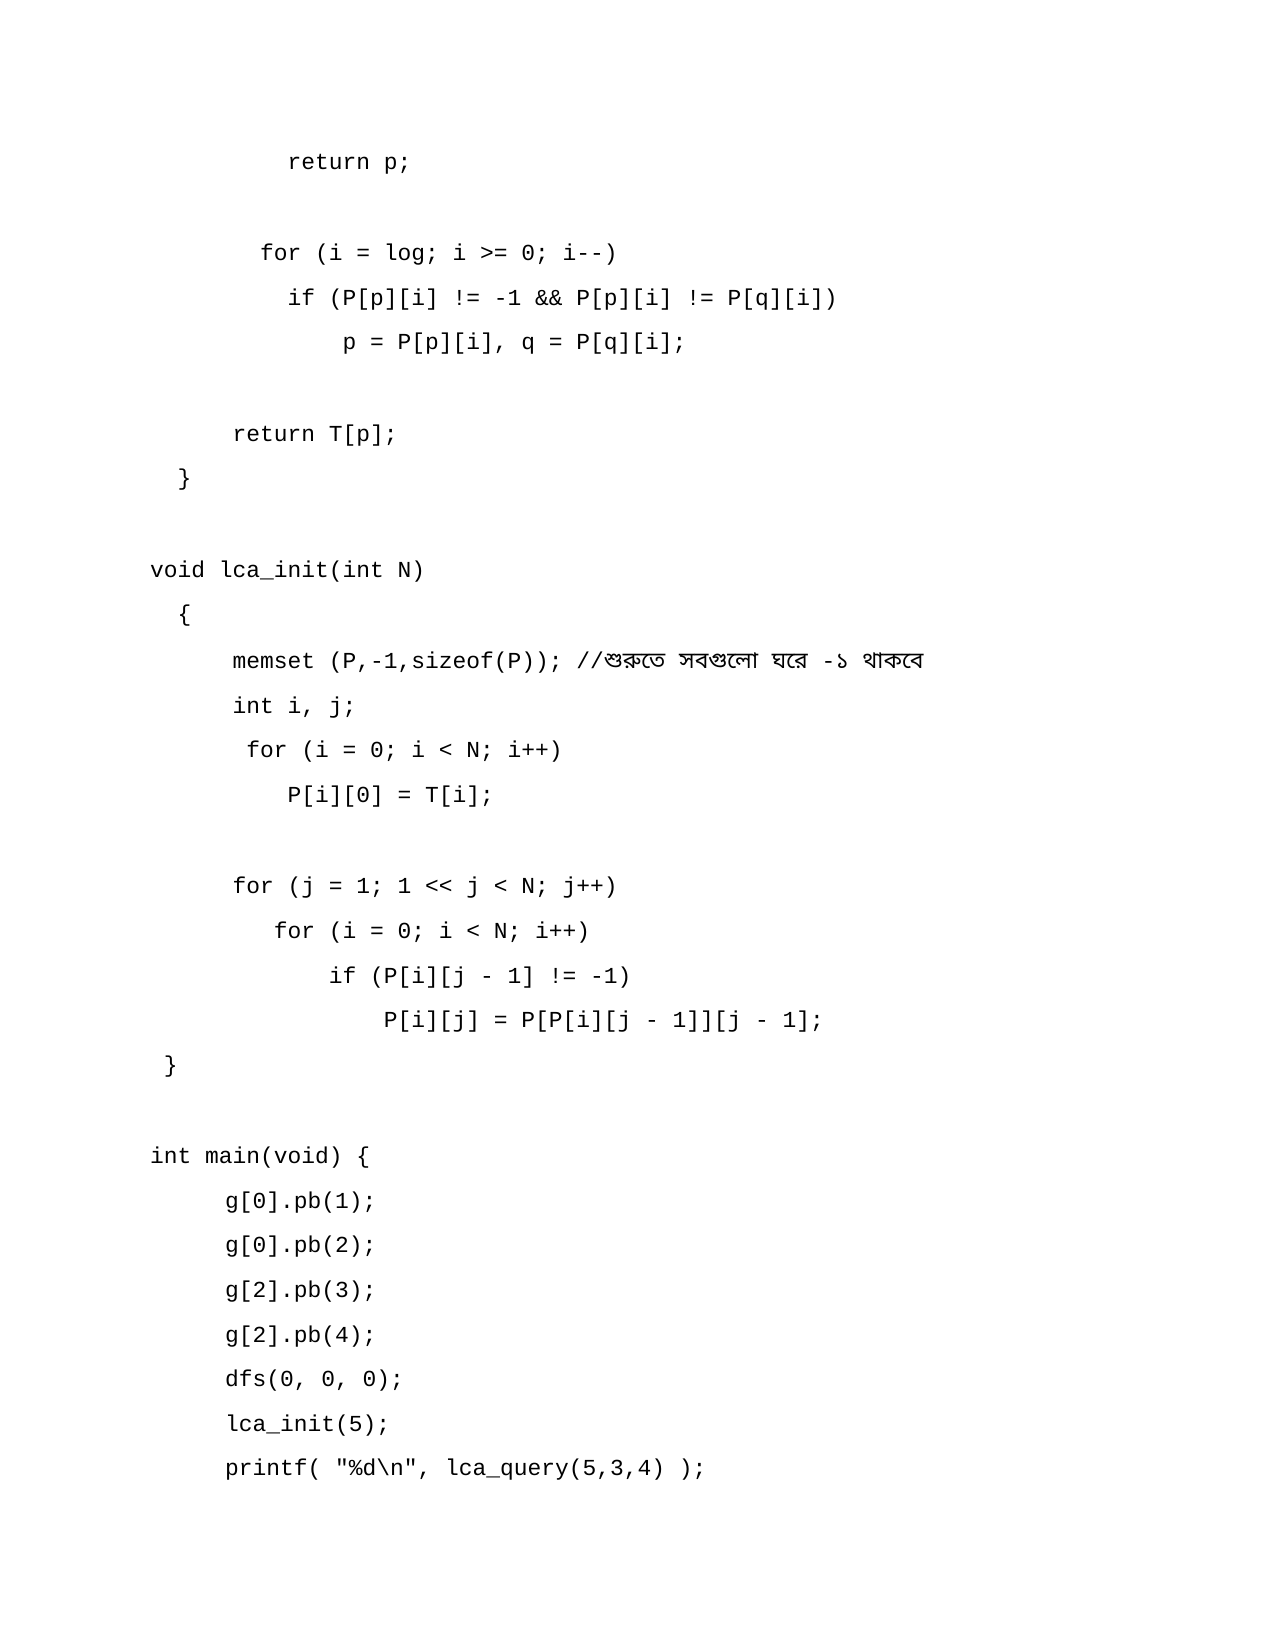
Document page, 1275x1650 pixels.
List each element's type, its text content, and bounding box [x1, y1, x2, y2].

text } [150, 1053, 1125, 1079]
text printf( "%d\n", lca_query(5,3,4) ); [150, 1457, 1125, 1483]
text for (i = log; i >= 0; i--) [150, 241, 1125, 267]
text g[0].pb(1); [150, 1189, 1125, 1215]
text g[0].pb(2); [150, 1234, 1125, 1260]
text int main(void) { [150, 1145, 1125, 1171]
text return T[p]; [150, 422, 1125, 448]
text dfs(0, 0, 0); [150, 1368, 1125, 1393]
text if (P[i][j - 1] != -1) [150, 964, 1125, 990]
text for (j = 1; 1 << j < N; j++) [150, 875, 1125, 901]
text for (i = 0; i < N; i++) [150, 919, 1125, 945]
text } [150, 467, 1125, 493]
text memset (P,-1,sizeof(P)); //শুরুতে সবগুলো ঘরে -১ থাকবে [150, 647, 1125, 675]
text int i, j; [150, 694, 1125, 720]
text p = P[p][i], q = P[q][i]; [150, 331, 1125, 357]
text return p; [150, 150, 1125, 176]
text P[i][j] = P[P[i][j - 1]][j - 1]; [150, 1009, 1125, 1034]
text lca_init(5); [150, 1412, 1125, 1438]
text if (P[p][i] != -1 && P[p][i] != P[q][i]) [150, 286, 1125, 312]
text void lca_init(int N) [150, 558, 1125, 584]
text g[2].pb(4); [150, 1323, 1125, 1349]
text { [150, 603, 1125, 629]
text P[i][0] = T[i]; [150, 783, 1125, 809]
text for (i = 0; i < N; i++) [150, 739, 1125, 765]
text g[2].pb(3); [150, 1278, 1125, 1304]
